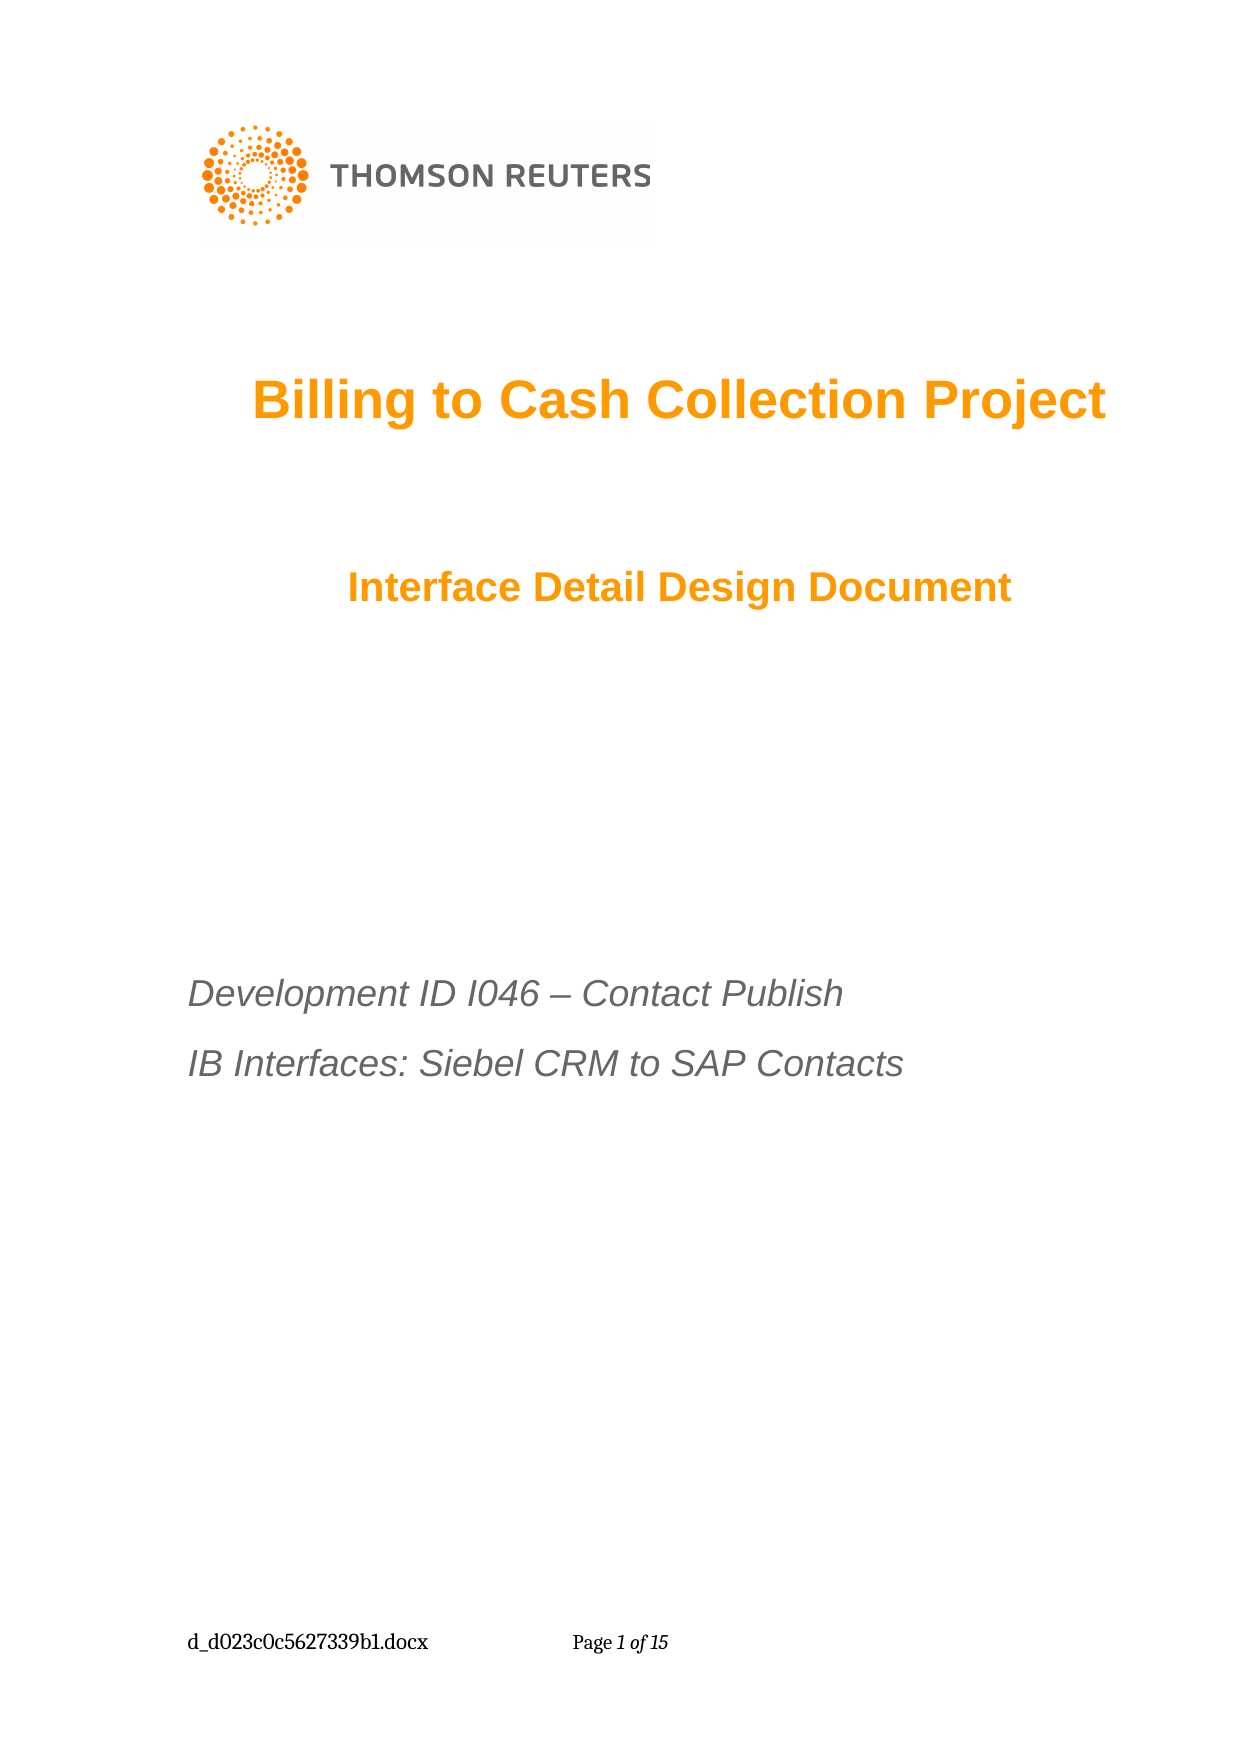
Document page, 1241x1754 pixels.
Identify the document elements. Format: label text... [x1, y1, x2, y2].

picture [201, 125, 650, 241]
text IB Interfaces: Siebel CRM to SAP Contacts [187, 1041, 1172, 1084]
text Development ID I046 – Contact Publish [187, 971, 1172, 1014]
text Interface Detail Design Document [187, 562, 1172, 610]
text Billing to Cash Collection Project [187, 368, 1172, 430]
